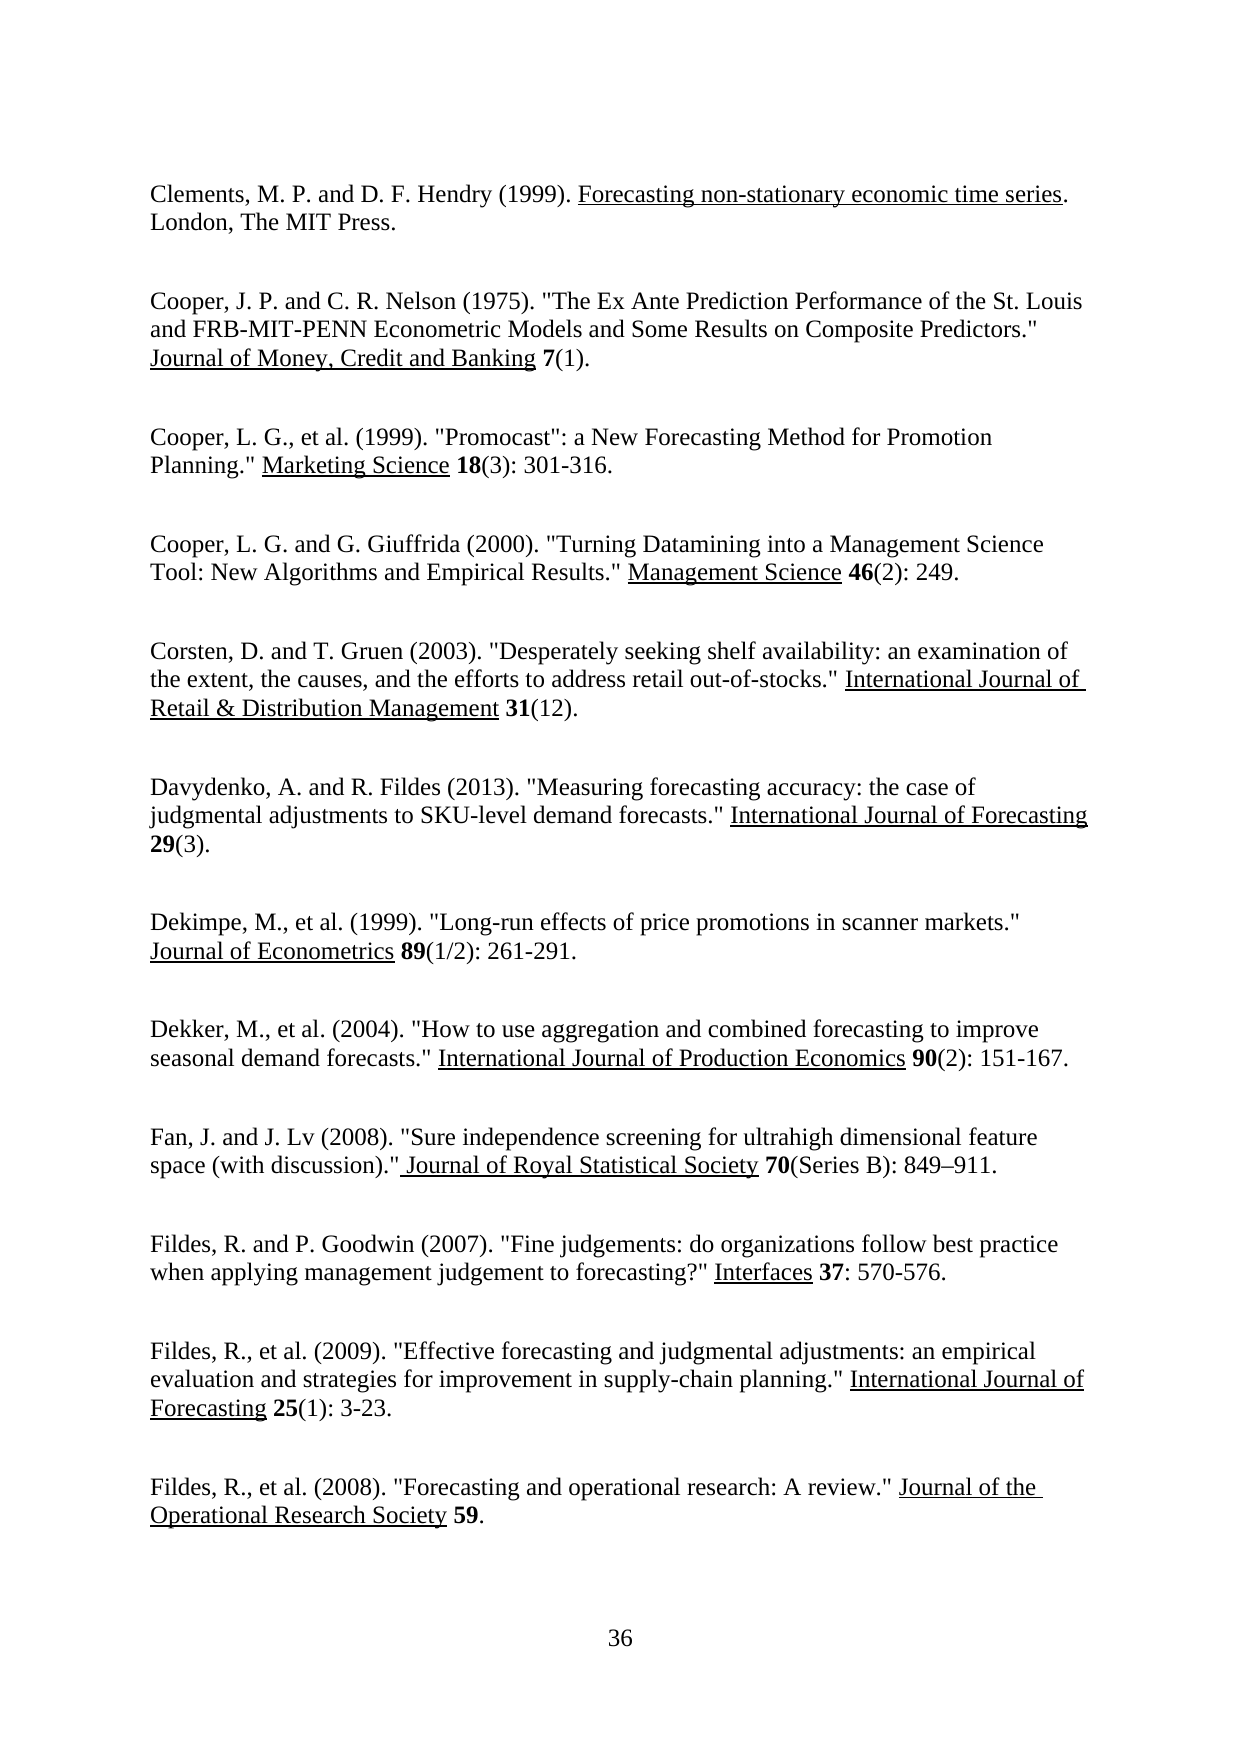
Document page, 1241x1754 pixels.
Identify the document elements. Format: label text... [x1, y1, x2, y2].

text Dekker, M., et al. (2004). "How to use aggregation and combined forecasting to improve seasonal demand forecasts." International Journal of Production Economics 90(2): 151-167. [150, 1014, 1090, 1072]
text Davydenko, A. and R. Fildes (2013). "Measuring forecasting accuracy: the case of judgmental adjustments to SKU-level demand forecasts." International Journal of Forecasting 29(3). [150, 772, 1090, 858]
text Clements, M. P. and D. F. Hendry (1999). Forecasting non-stationary economic time series. London, The MIT Press. [150, 179, 1090, 236]
text Fildes, R., et al. (2009). "Effective forecasting and judgmental adjustments: an empirical evaluation and strategies for improvement in supply-chain planning." International Journal of Forecasting 25(1): 3-23. [150, 1336, 1090, 1422]
text Cooper, L. G., et al. (1999). "Promocast": a New Forecasting Method for Promotion Planning." Marketing Science 18(3): 301-316. [150, 422, 1090, 479]
text Dekimpe, M., et al. (1999). "Long-run effects of price promotions in scanner markets." Journal of Econometrics 89(1/2): 261-291. [150, 907, 1090, 965]
text Fildes, R. and P. Goodwin (2007). "Fine judgements: do organizations follow best practice when applying management judgement to forecasting?" Interfaces 37: 570-576. [150, 1229, 1090, 1286]
text Fan, J. and J. Lv (2008). "Sure independence screening for ultrahigh dimensional feature space (with discussion)." Journal of Royal Statistical Society 70(Series B): 849–911. [150, 1122, 1090, 1179]
text Cooper, L. G. and G. Giuffrida (2000). "Turning Datamining into a Management Science Tool: New Algorithms and Empirical Results." Management Science 46(2): 249. [150, 529, 1090, 586]
text Cooper, J. P. and C. R. Nelson (1975). "The Ex Ante Prediction Performance of the St. Louis and FRB-MIT-PENN Econometric Models and Some Results on Composite Predictors." Journal of Money, Credit and Banking 7(1). [150, 286, 1090, 372]
text Corsten, D. and T. Gruen (2003). "Desperately seeking shelf availability: an examination of the extent, the causes, and the efforts to address retail out-of-stocks." International Journal of Retail & Distribution Management 31(12). [150, 636, 1090, 722]
text Fildes, R., et al. (2008). "Forecasting and operational research: A review." Journal of the Operational Research Society 59. [150, 1472, 1090, 1529]
